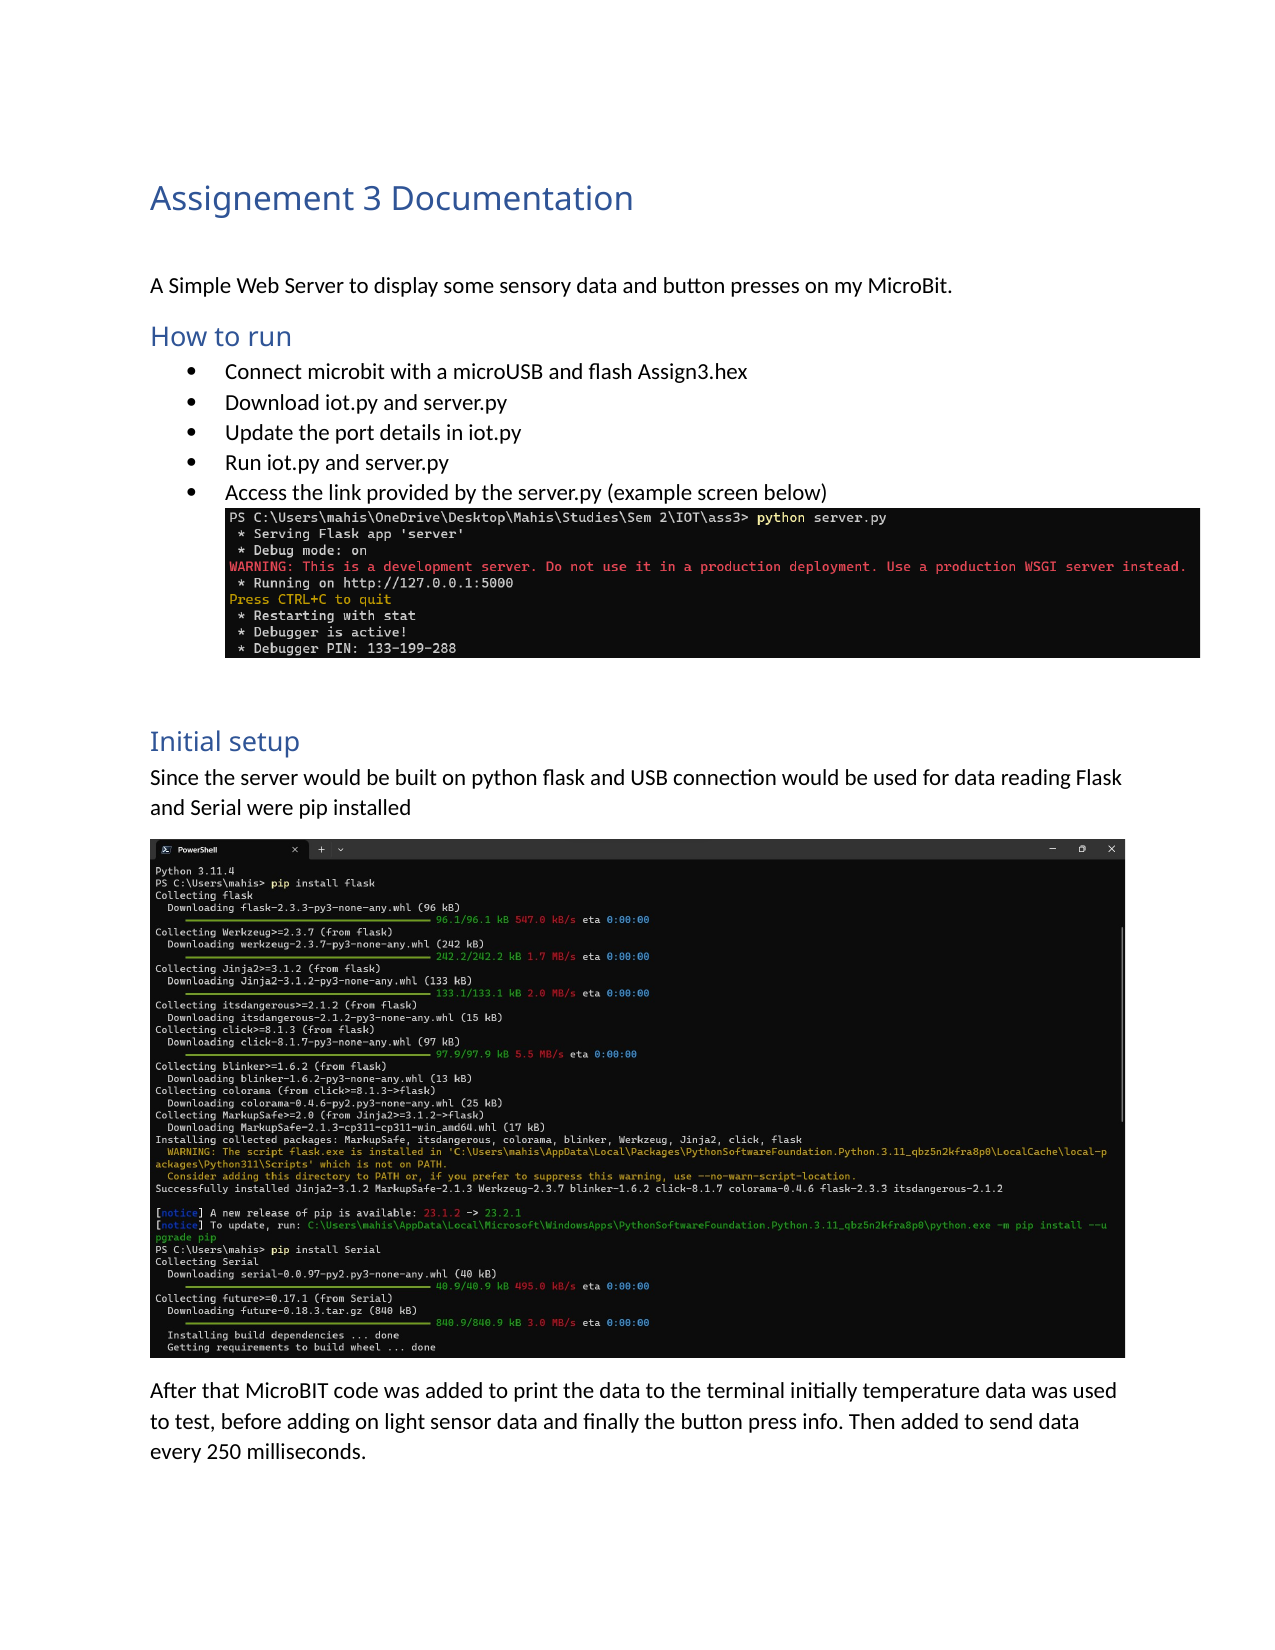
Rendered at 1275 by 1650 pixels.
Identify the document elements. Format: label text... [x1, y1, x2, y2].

list Update the port details in iot.py [187, 418, 1125, 446]
list Run iot.py and server.py [187, 448, 1125, 476]
picture [225, 508, 1200, 658]
subtitle How to run [150, 318, 1125, 354]
text After that MicroBIT code was added to print the data to the terminal initially temperature data was used to test, before adding on light sensor data and finally the button press info. Then added to send data every 250 milliseconds. [150, 1377, 1125, 1465]
text Since the server would be built on python flask and USB connection would be used for data reading Flask and Serial were pip installed [150, 763, 1125, 821]
subtitle Assignement 3 Documentation [150, 175, 1125, 220]
list Connect microbit with a microUSB and flash Assign3.hex [187, 357, 1125, 386]
text A Simple Web Server to display some sensory data and button presses on my MicroBit. [150, 271, 1125, 299]
list Download iot.py and server.py [187, 388, 1125, 416]
picture [150, 839, 1125, 1358]
subtitle Initial setup [150, 723, 1125, 760]
list Access the link provided by the server.py (example screen below) [187, 478, 1125, 506]
